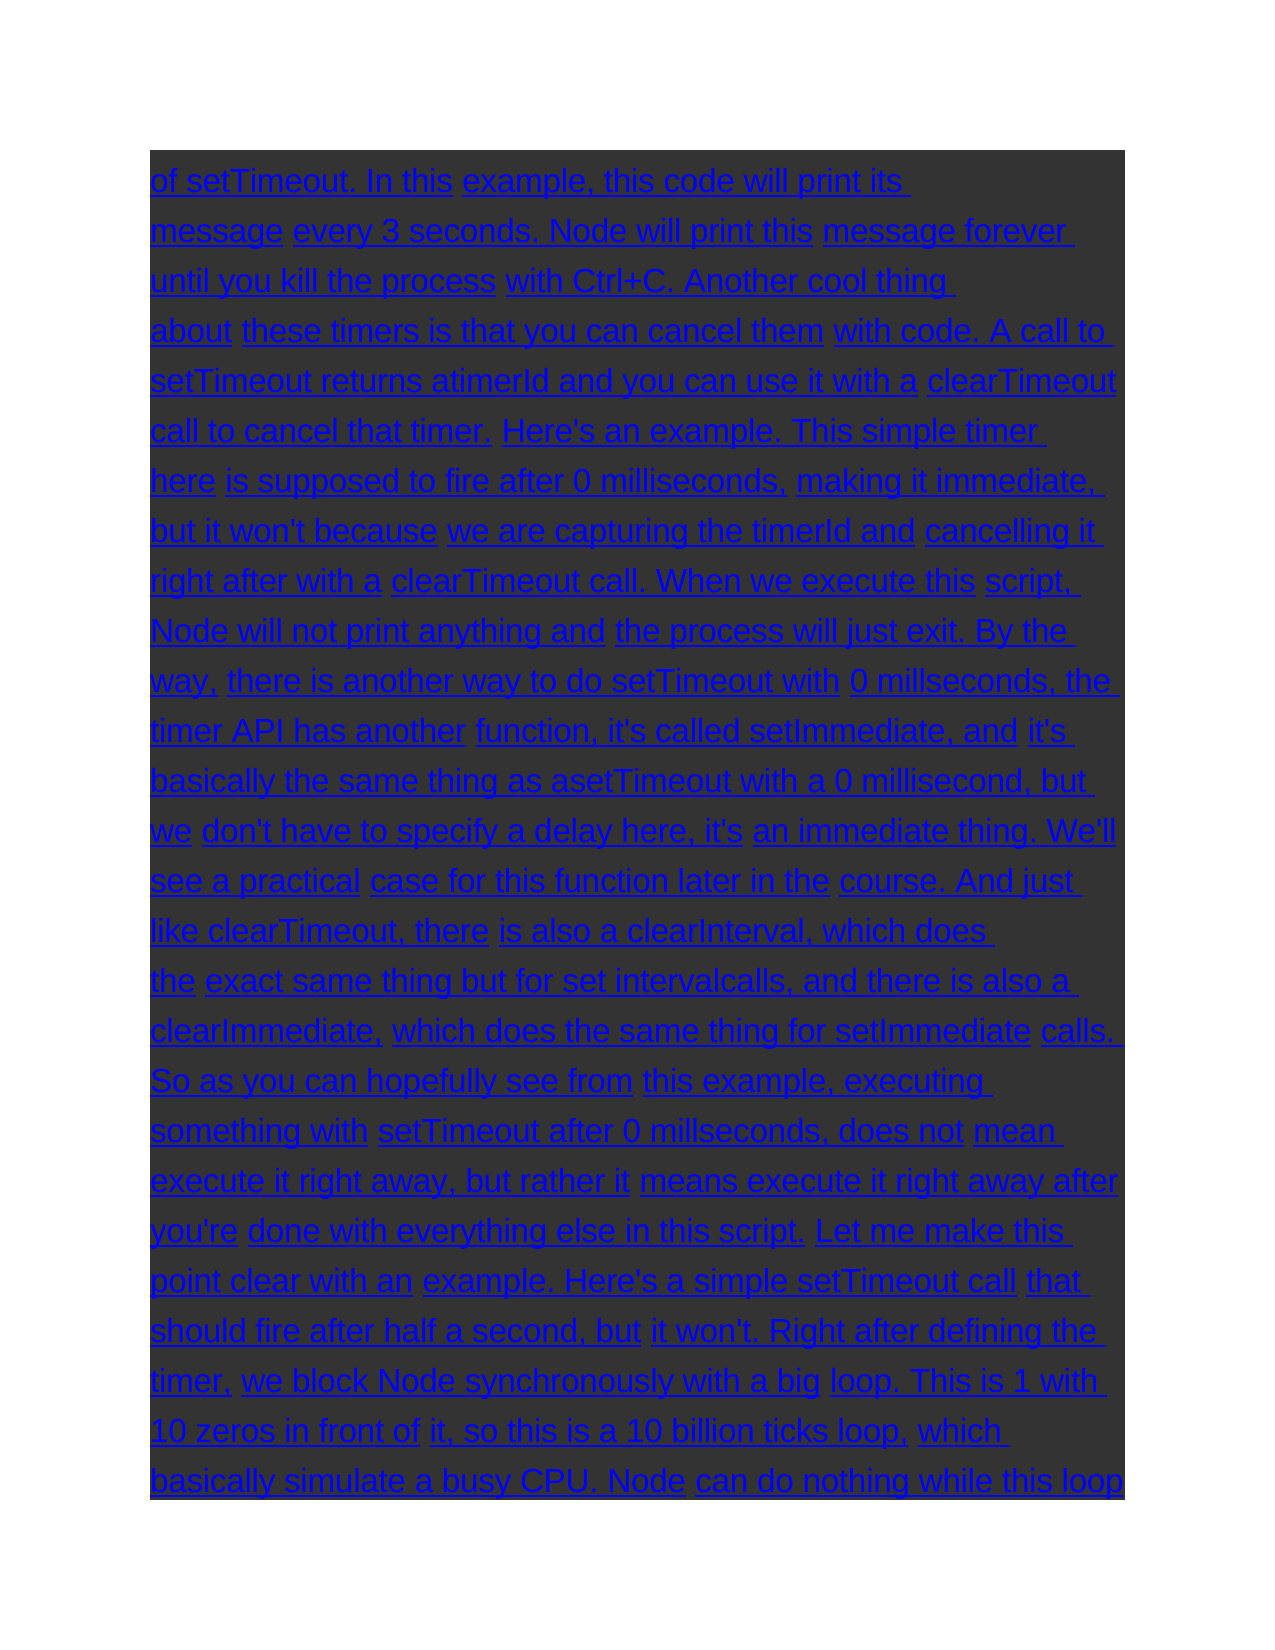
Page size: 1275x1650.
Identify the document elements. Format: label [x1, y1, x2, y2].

text [150, 150, 1125, 1500]
